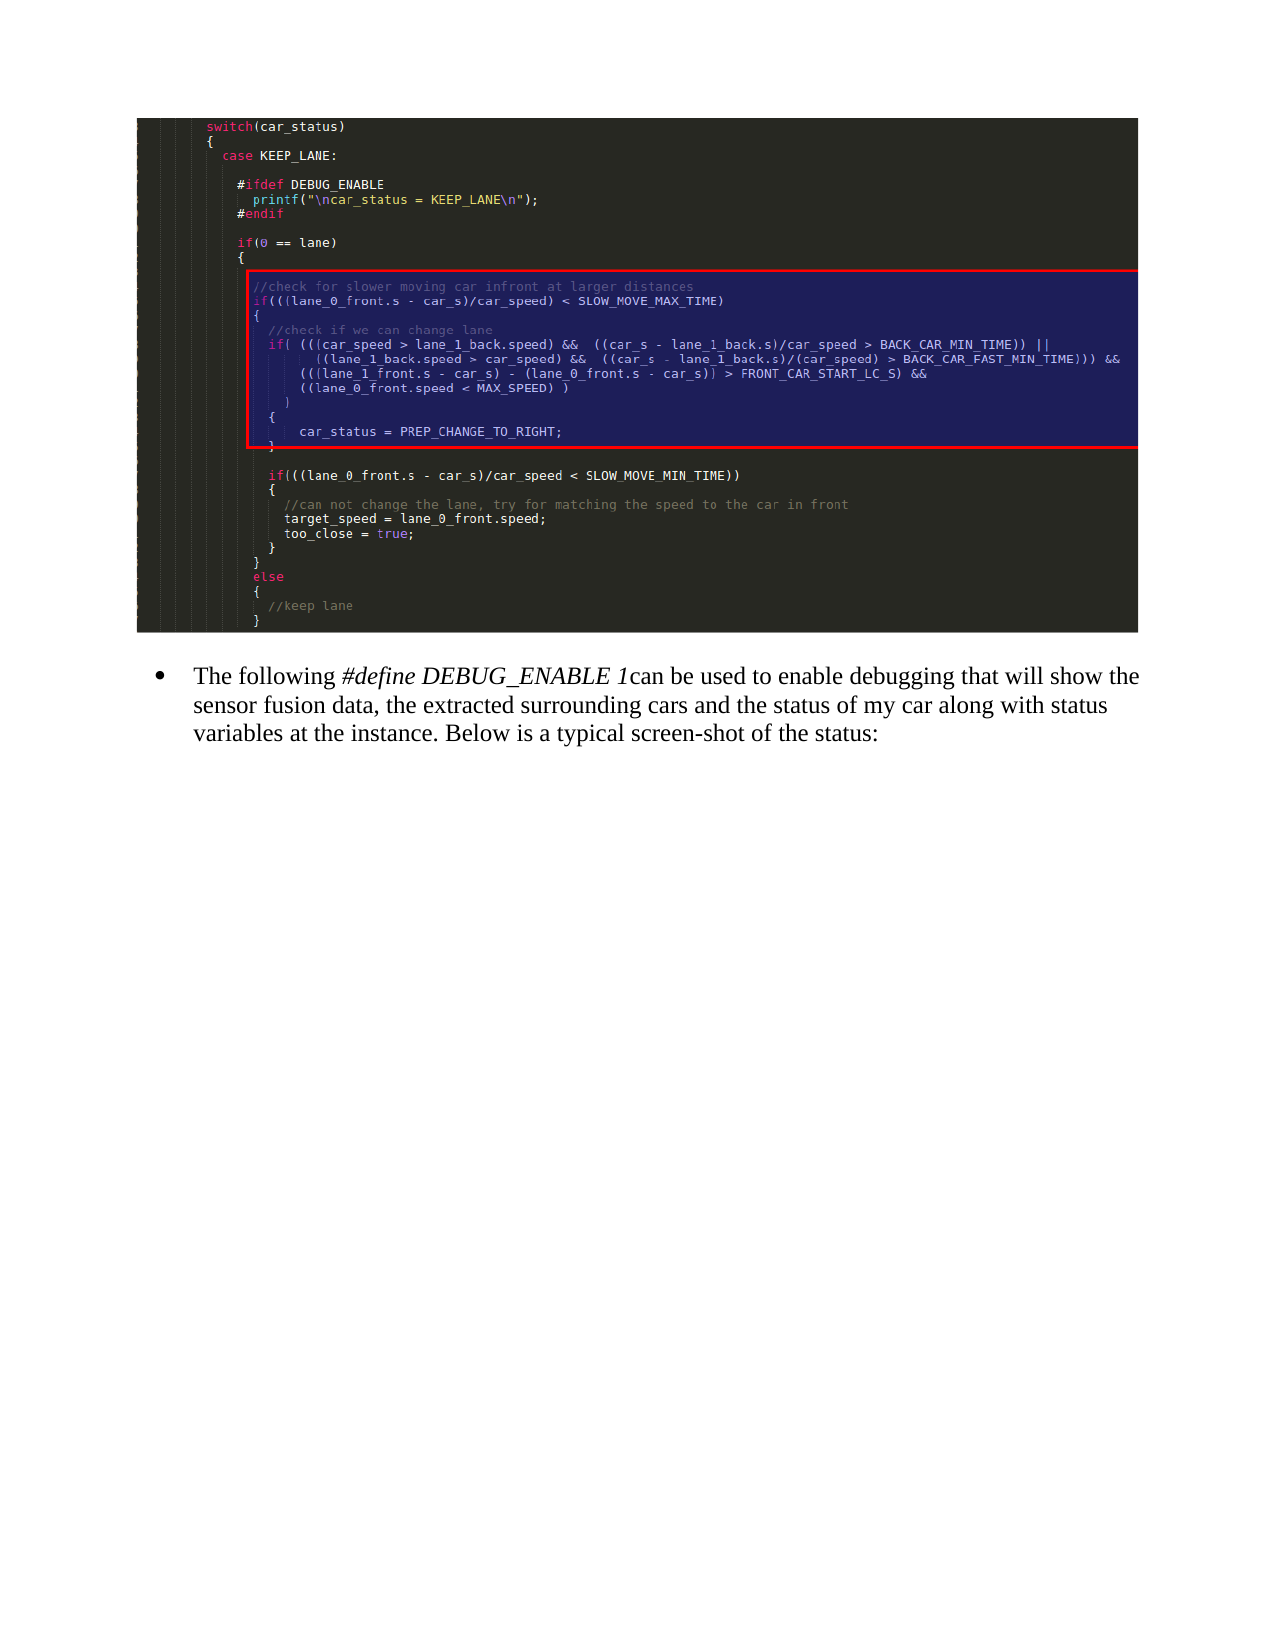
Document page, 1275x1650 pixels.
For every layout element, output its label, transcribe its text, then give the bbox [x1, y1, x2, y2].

picture [136, 118, 1139, 633]
list The following #define DEBUG_ENABLE 1can be used to enable debugging that will show the sensor fusion data, the extracted surrounding cars and the status of my car along with status variables at the instance. Below is a typical screen-shot of the status: [156, 661, 1157, 747]
